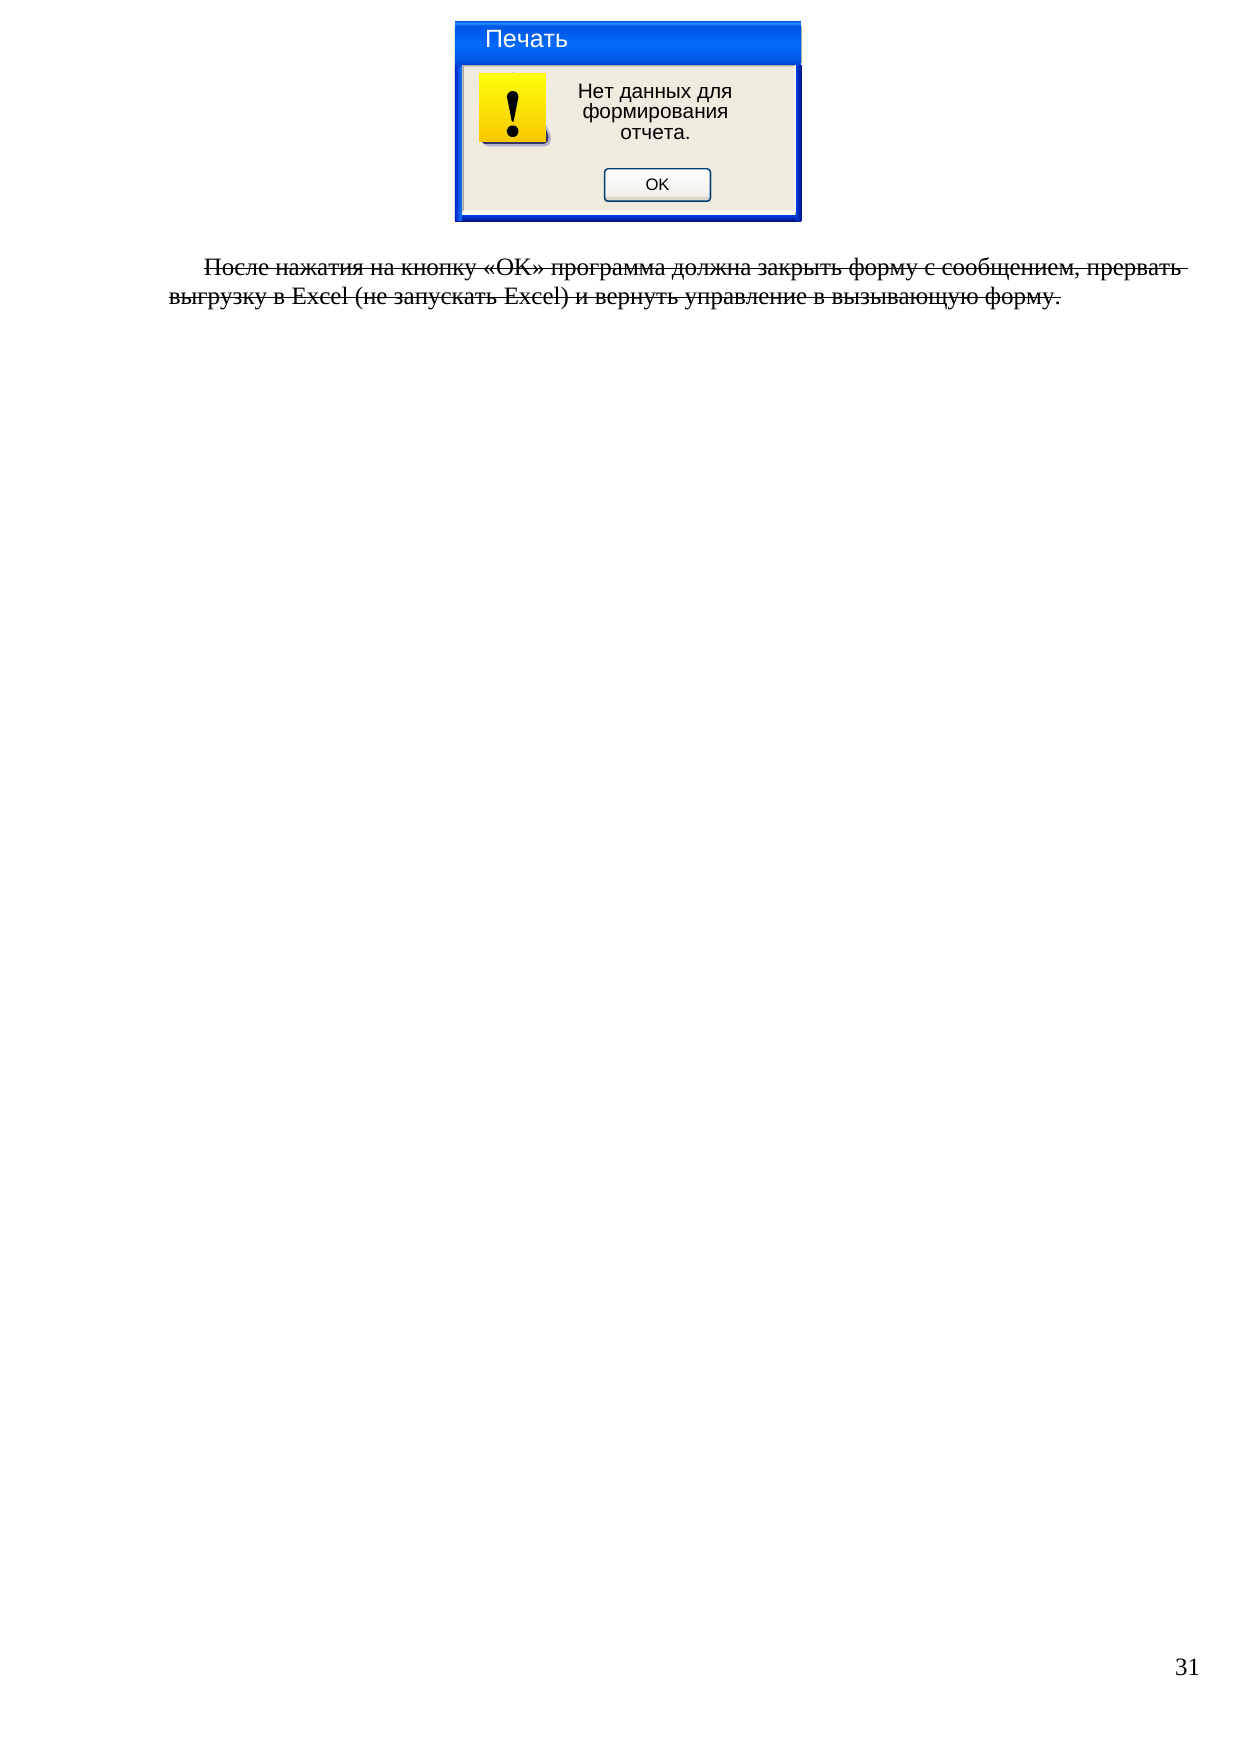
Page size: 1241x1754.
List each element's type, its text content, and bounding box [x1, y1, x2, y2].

text После нажатия на кнопку «OK» программа должна закрыть форму с сообщением, прервать выгрузку в Excel (не запускать Excel) и вернуть управление в вызывающую форму. [169, 252, 1200, 310]
